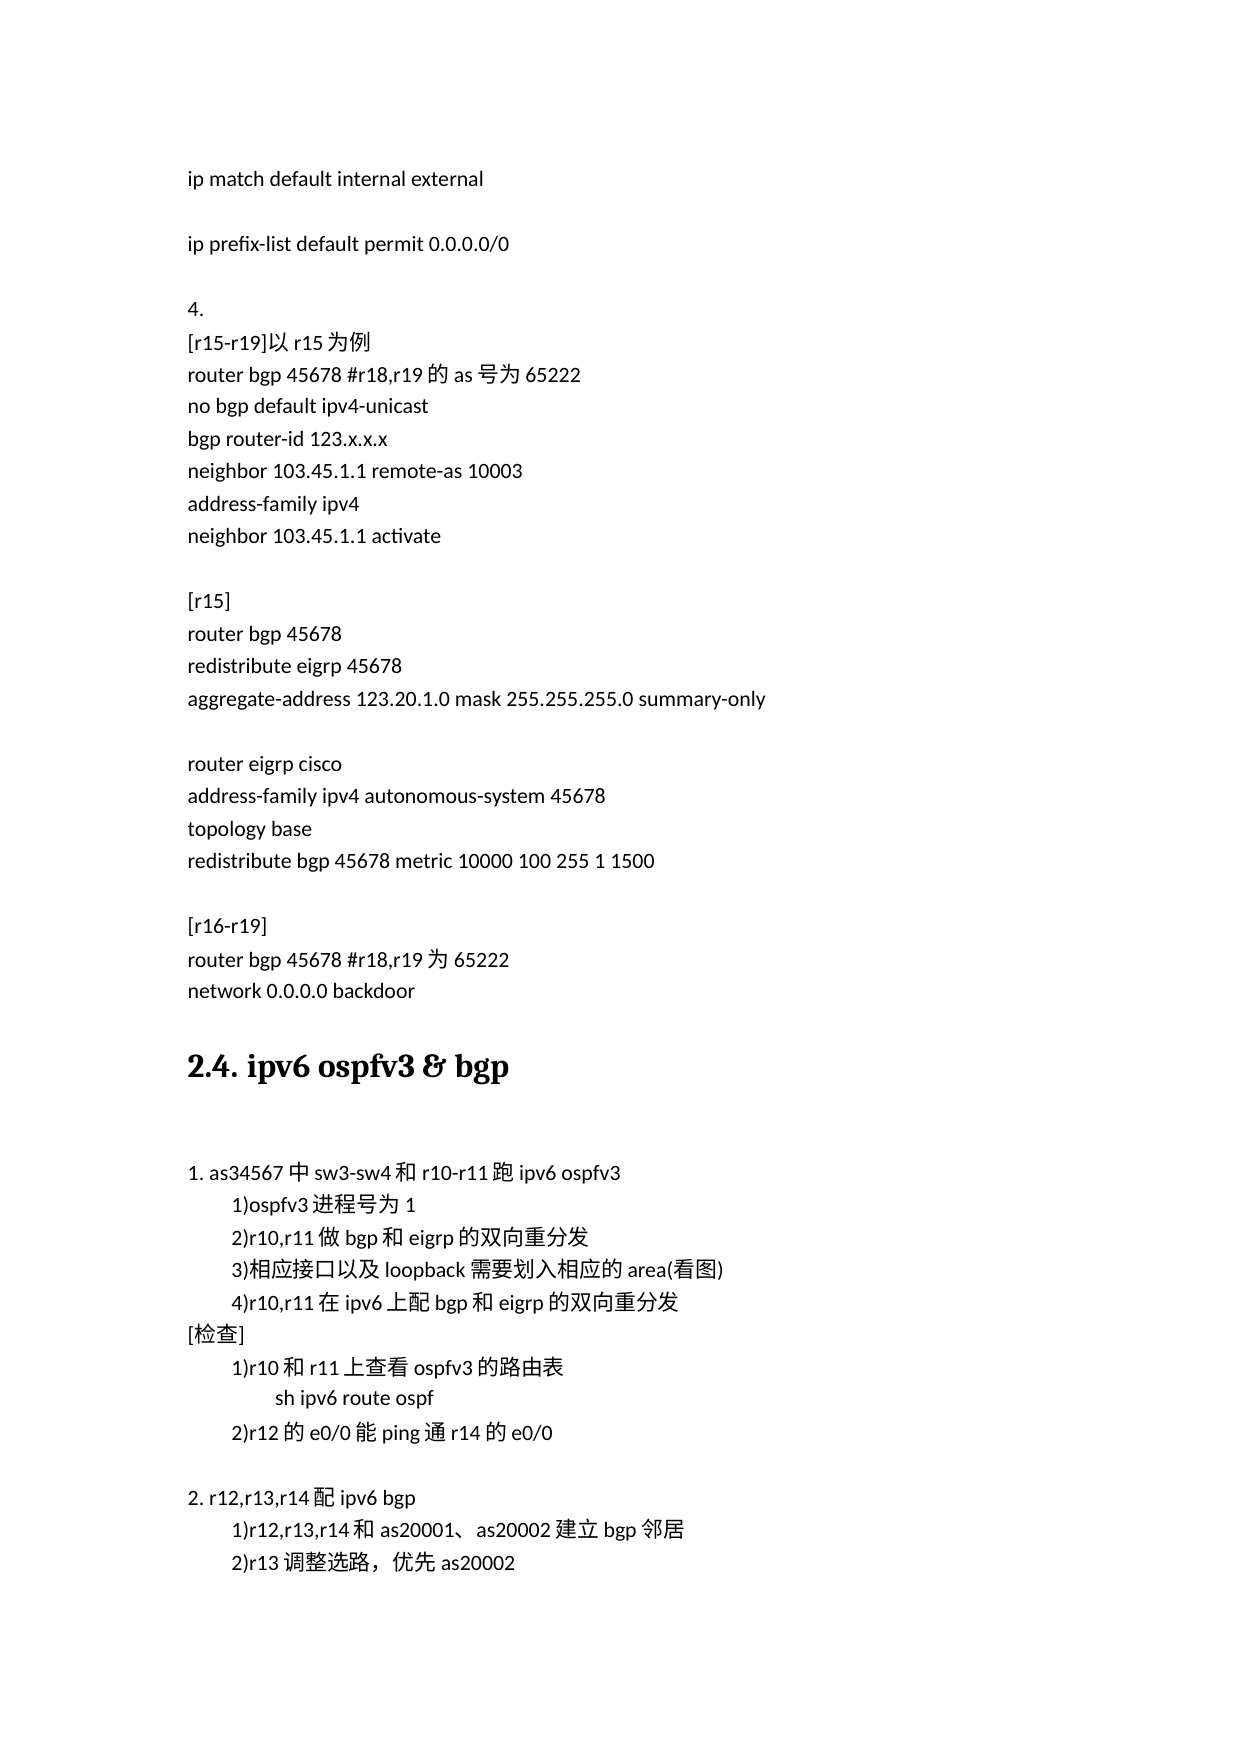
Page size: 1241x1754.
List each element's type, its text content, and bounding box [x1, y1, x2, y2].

text [r15] [187, 584, 1053, 617]
text [r15-r19]以r15为例 [187, 324, 1053, 357]
text 1)ospfv3进程号为1 [187, 1187, 1053, 1219]
text [r16-r19] [187, 909, 1053, 942]
text neighbor 103.45.1.1 remote-as 10003 [187, 454, 1053, 487]
text ip match default internal external [187, 162, 1053, 194]
subtitle ipv6 ospfv3 & bgp [187, 1034, 1053, 1099]
text address-family ipv4 autonomous-system 45678 [187, 779, 1053, 812]
text network 0.0.0.0 backdoor [187, 974, 1053, 1007]
text router eigrp cisco [187, 747, 1053, 779]
text redistribute bgp 45678 metric 10000 100 255 1 1500 [187, 844, 1053, 877]
text 2. r12,r13,r14配ipv6 bgp [187, 1479, 1053, 1512]
text 2)r10,r11做bgp和eigrp的双向重分发 [187, 1219, 1053, 1252]
text router bgp 45678 [187, 617, 1053, 649]
text 3)相应接口以及loopback需要划入相应的area(看图) [187, 1252, 1053, 1284]
text 1)r10和r11上查看ospfv3的路由表 [187, 1349, 1053, 1382]
text router bgp 45678 #r18,r19为65222 [187, 942, 1053, 974]
text address-family ipv4 [187, 487, 1053, 519]
text 1. as34567中sw3-sw4和r10-r11跑ipv6 ospfv3 [187, 1154, 1053, 1187]
text aggregate-address 123.20.1.0 mask 255.255.255.0 summary-only [187, 682, 1053, 714]
text 1)r12,r13,r14和as20001、as20002建立bgp邻居 [187, 1512, 1053, 1544]
text sh ipv6 route ospf [187, 1382, 1053, 1414]
text bgp router-id 123.x.x.x [187, 422, 1053, 454]
text [检查] [187, 1317, 1053, 1349]
text 2)r13调整选路，优先as20002 [187, 1544, 1053, 1577]
text redistribute eigrp 45678 [187, 649, 1053, 682]
text 2)r12的e0/0能ping通r14的e0/0 [187, 1414, 1053, 1447]
text 4. [187, 292, 1053, 324]
text 4)r10,r11在ipv6上配bgp和eigrp的双向重分发 [187, 1284, 1053, 1317]
text neighbor 103.45.1.1 activate [187, 519, 1053, 552]
text no bgp default ipv4-unicast [187, 389, 1053, 422]
text router bgp 45678 #r18,r19的as号为65222 [187, 357, 1053, 389]
text topology base [187, 812, 1053, 844]
text ip prefix-list default permit 0.0.0.0/0 [187, 227, 1053, 259]
